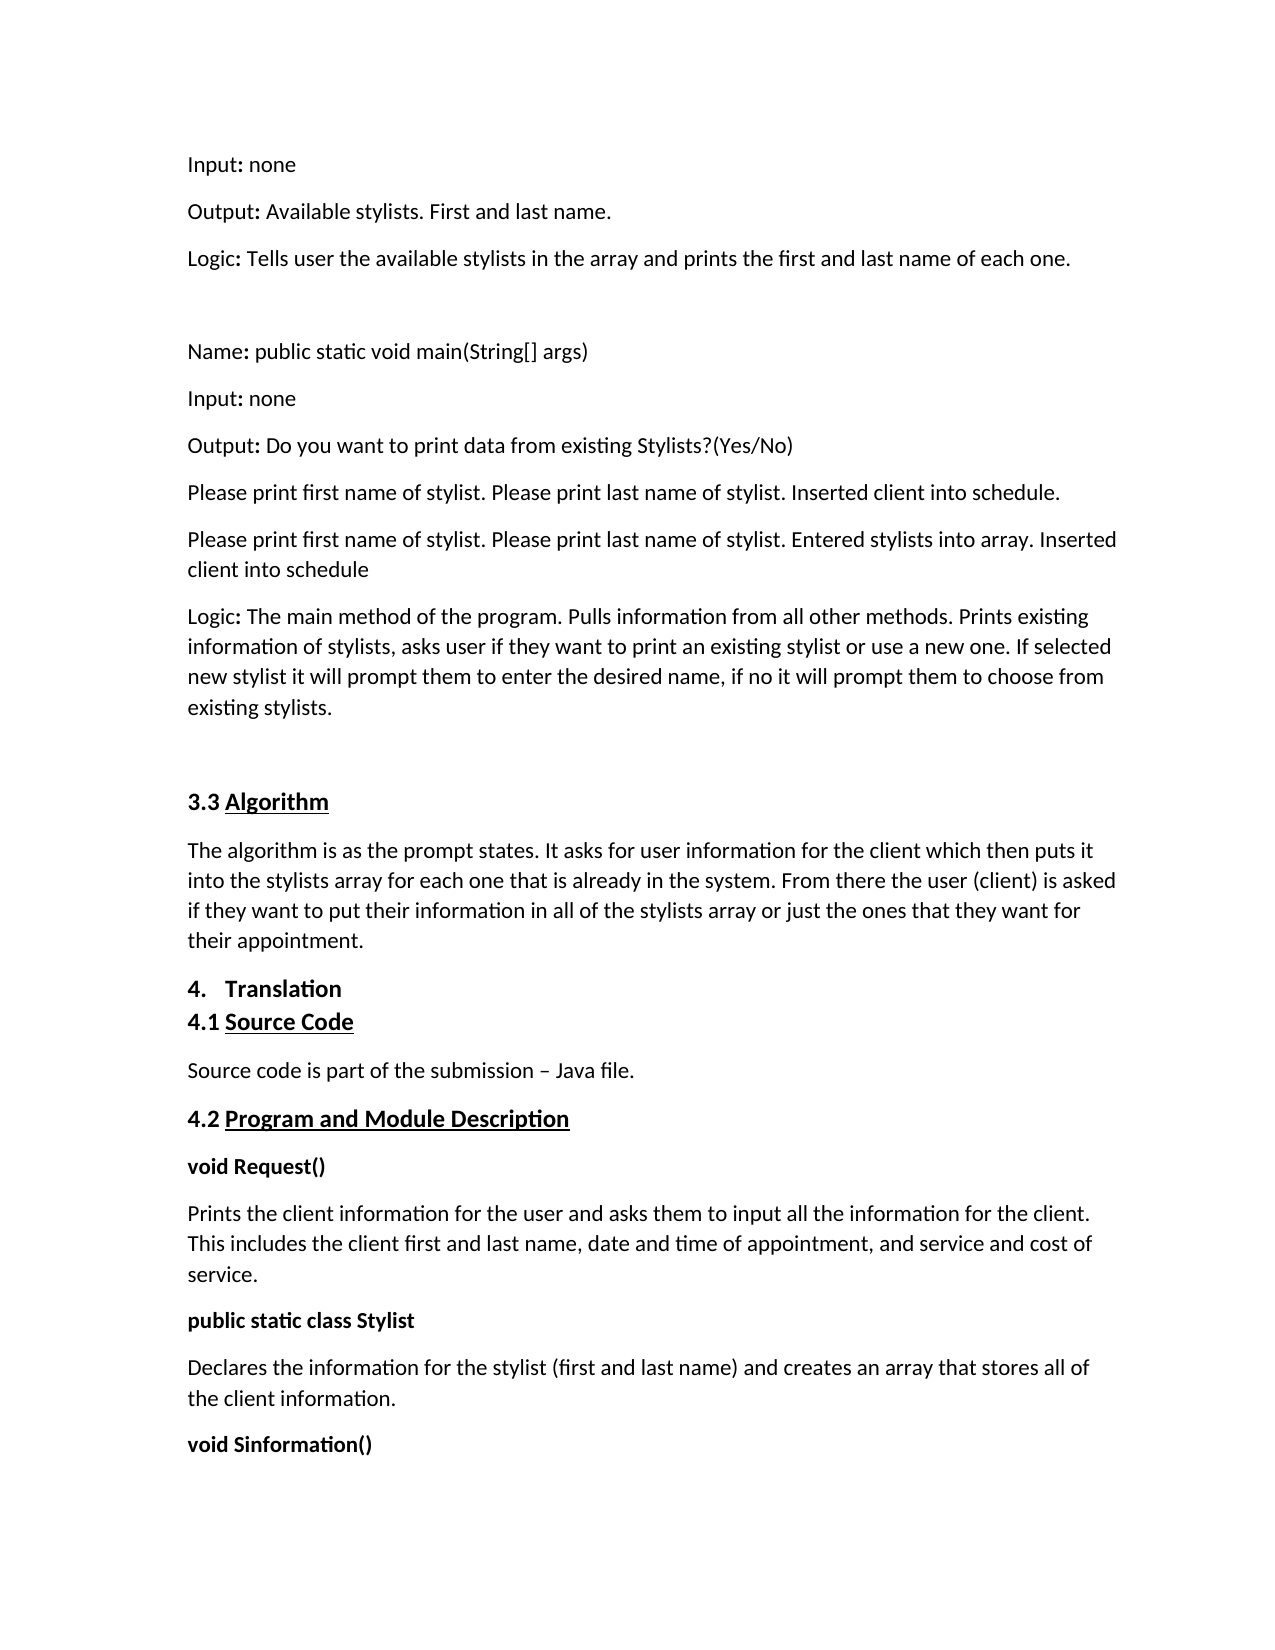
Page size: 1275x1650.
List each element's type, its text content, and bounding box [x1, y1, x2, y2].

text Source code is part of the submission – Java file. [187, 1056, 1125, 1084]
text Prints the client information for the user and asks them to input all the information for the client. This includes the client first and last name, date and time of appointment, and service and cost of service. [187, 1199, 1125, 1288]
text Input: none [187, 150, 1125, 178]
text Declares the information for the stylist (first and last name) and creates an array that stores all of the client information. [187, 1353, 1125, 1412]
text Please print first name of stylist. Please print last name of stylist. Inserted client into schedule. [187, 478, 1125, 506]
text The algorithm is as the prompt states. It asks for user information for the client which then puts it into the stylists array for each one that is already in the system. From there the user (client) is asked if they want to put their information in all of the stylists array or just the ones that they want for their appointment. [187, 836, 1125, 955]
text Please print first name of stylist. Please print last name of stylist. Entered stylists into array. Inserted client into schedule [187, 525, 1125, 583]
list Algorithm [187, 786, 1125, 817]
text Logic: The main method of the program. Pulls information from all other methods. Prints existing information of stylists, asks user if they want to print an existing stylist or use a new one. If selected new stylist it will prompt them to enter the desired name, if no it will prompt them to choose from existing stylists. [187, 602, 1125, 721]
text void Request() [187, 1152, 1125, 1181]
text public static class Stylist [187, 1307, 1125, 1335]
text Output: Do you want to print data from existing Stylists?(Yes/No) [187, 431, 1125, 459]
text Output: Available stylists. First and last name. [187, 197, 1125, 225]
text Logic: Tells user the available stylists in the array and prints the first and last name of each one. [187, 244, 1125, 272]
text Name: public static void main(String[] args) [187, 337, 1125, 366]
text void Sinformation() [187, 1431, 1125, 1459]
list Program and Module Description [187, 1103, 1125, 1133]
list Source Code [187, 1006, 1125, 1037]
list Translation [187, 973, 1125, 1004]
text Input: none [187, 384, 1125, 412]
